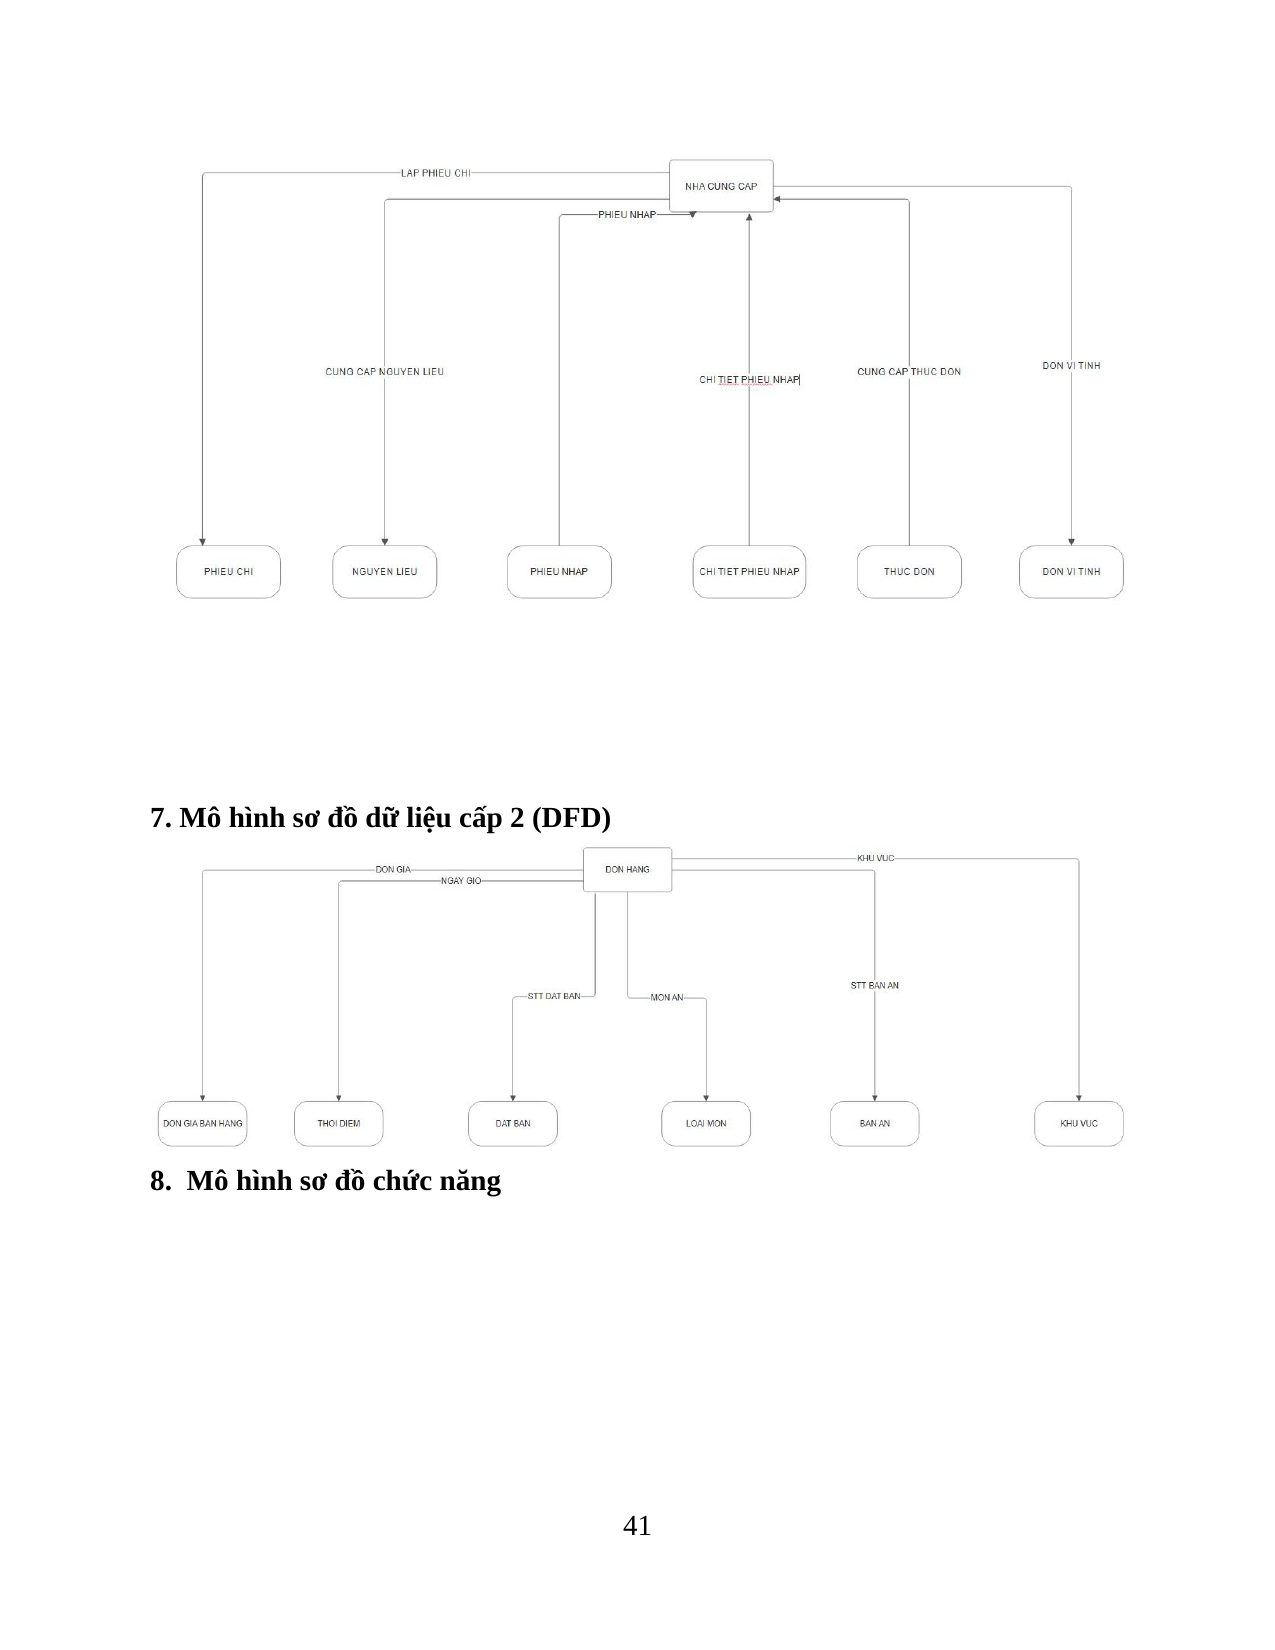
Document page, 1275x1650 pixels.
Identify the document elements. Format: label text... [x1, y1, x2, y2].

picture [150, 150, 1125, 604]
text 7. Mô hình sơ đồ dữ liệu cấp 2 (DFD) [150, 801, 1125, 834]
picture [150, 846, 1125, 1151]
text 8. Mô hình sơ đồ chức năng [150, 1163, 1125, 1196]
